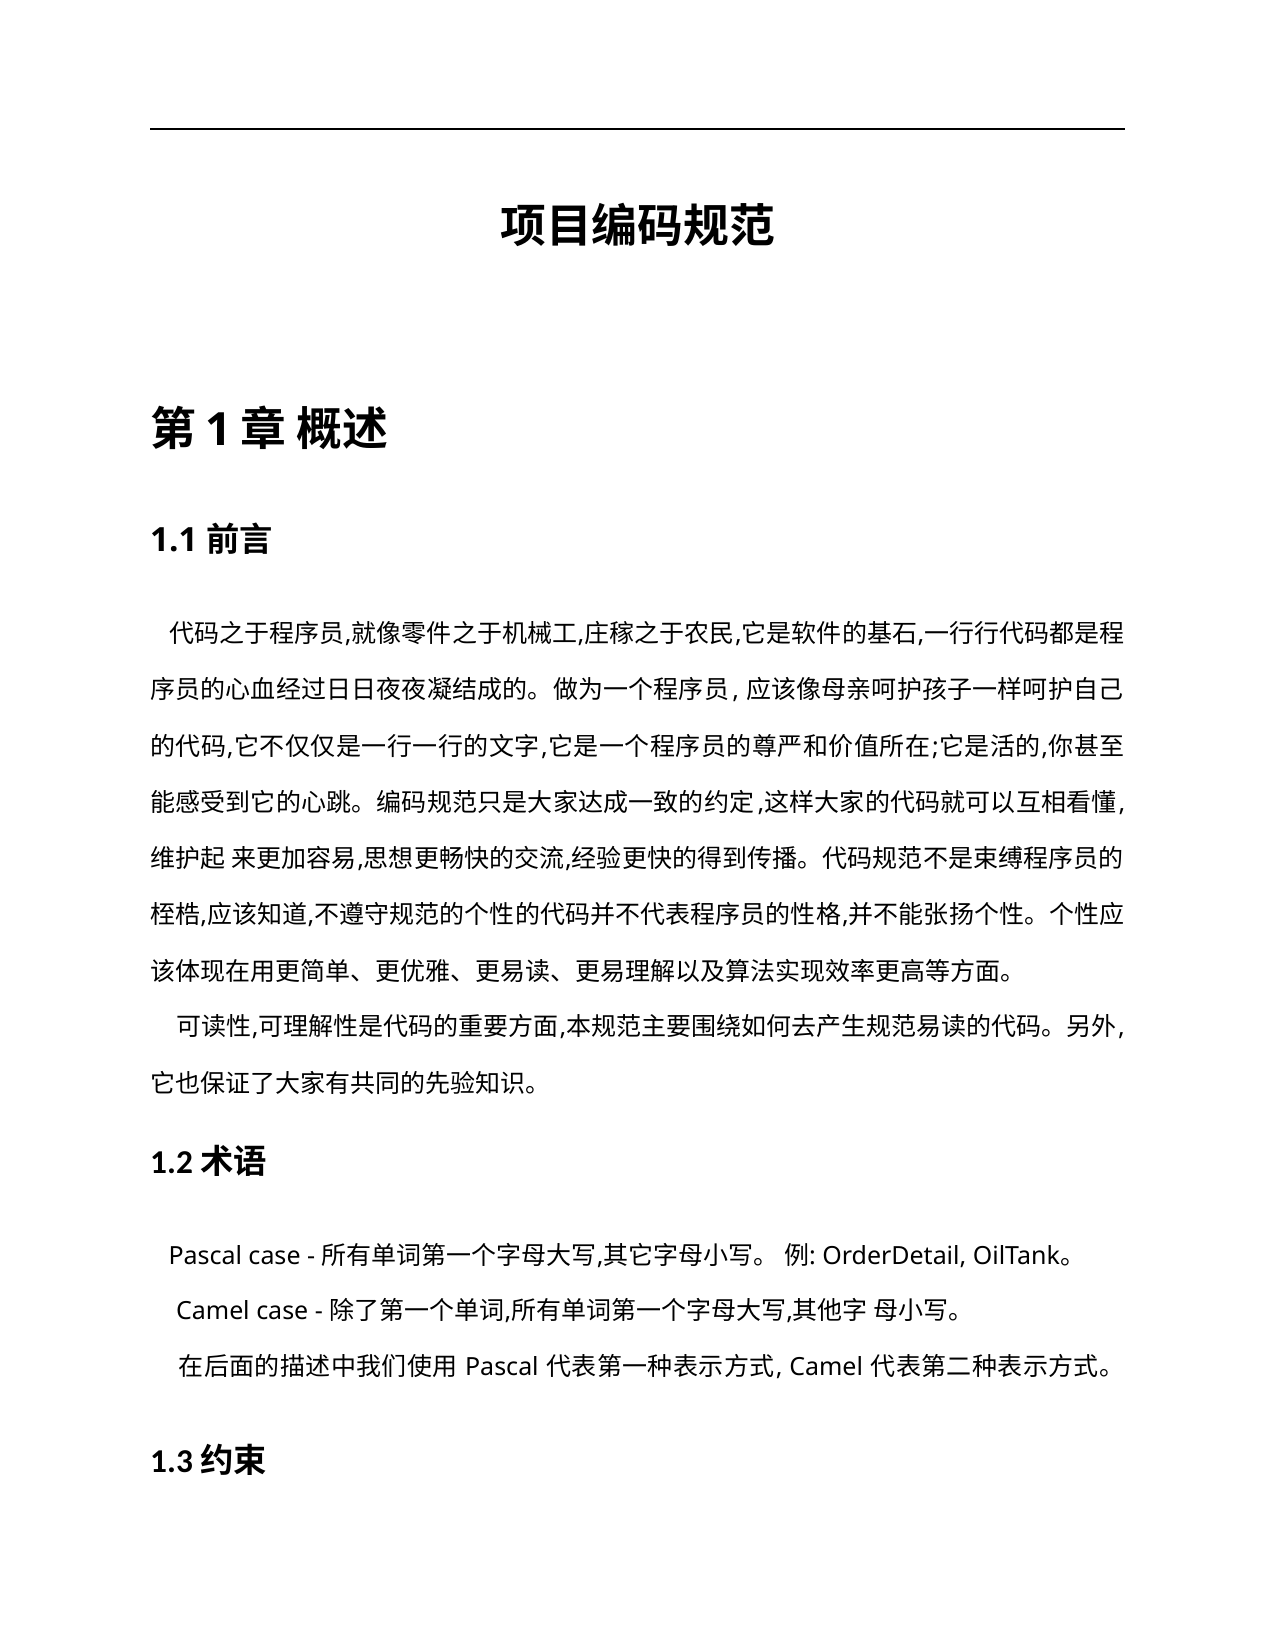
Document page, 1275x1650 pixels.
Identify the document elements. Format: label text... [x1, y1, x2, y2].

text Pascal case - 所有单词第一个字母大写,其它字母小写。 例: OrderDetail, OilTank。 [150, 1234, 1125, 1272]
text Camel case - 除了第一个单词,所有单词第一个字母大写,其他字 母小写。 [150, 1290, 1125, 1328]
subtitle 第1章 概述 [150, 388, 1125, 463]
text 代码之于程序员,就像零件之于机械工,庄稼之于农民,它是软件的基石,一行行代码都是程序员的心血经过日日夜夜凝结成的。做为一个程序员, 应该像母亲呵护孩子一样呵护自己的代码,它不仅仅是一行一行的文字,它是一个程序员的尊严和价值所在;它是活的,你甚至能感受到它的心跳。编码规范只是大家达成一致的约定,这样大家的代码就可以互相看懂,维护起 来更加容易,思想更畅快的交流,经验更快的得到传播。代码规范不是束缚程序员的桎梏,应该知道,不遵守规范的个性的代码并不代表程序员的性格,并不能张扬个性。个性应该体现在用更简单、更优雅、更易读、更易理解以及算法实现效率更高等方面。 [150, 613, 1125, 988]
text 在后面的描述中我们使用 Pascal 代表第一种表示方式, Camel 代表第二种表示方式。 1.3 约束 [150, 1346, 1125, 1496]
subtitle 项目编码规范 [150, 185, 1125, 260]
subtitle 1.1 前言 [150, 500, 1125, 575]
subtitle 1.2 术语 [150, 1121, 1125, 1196]
text 可读性,可理解性是代码的重要方面,本规范主要围绕如何去产生规范易读的代码。另外,它也保证了大家有共同的先验知识。 [150, 1006, 1125, 1100]
